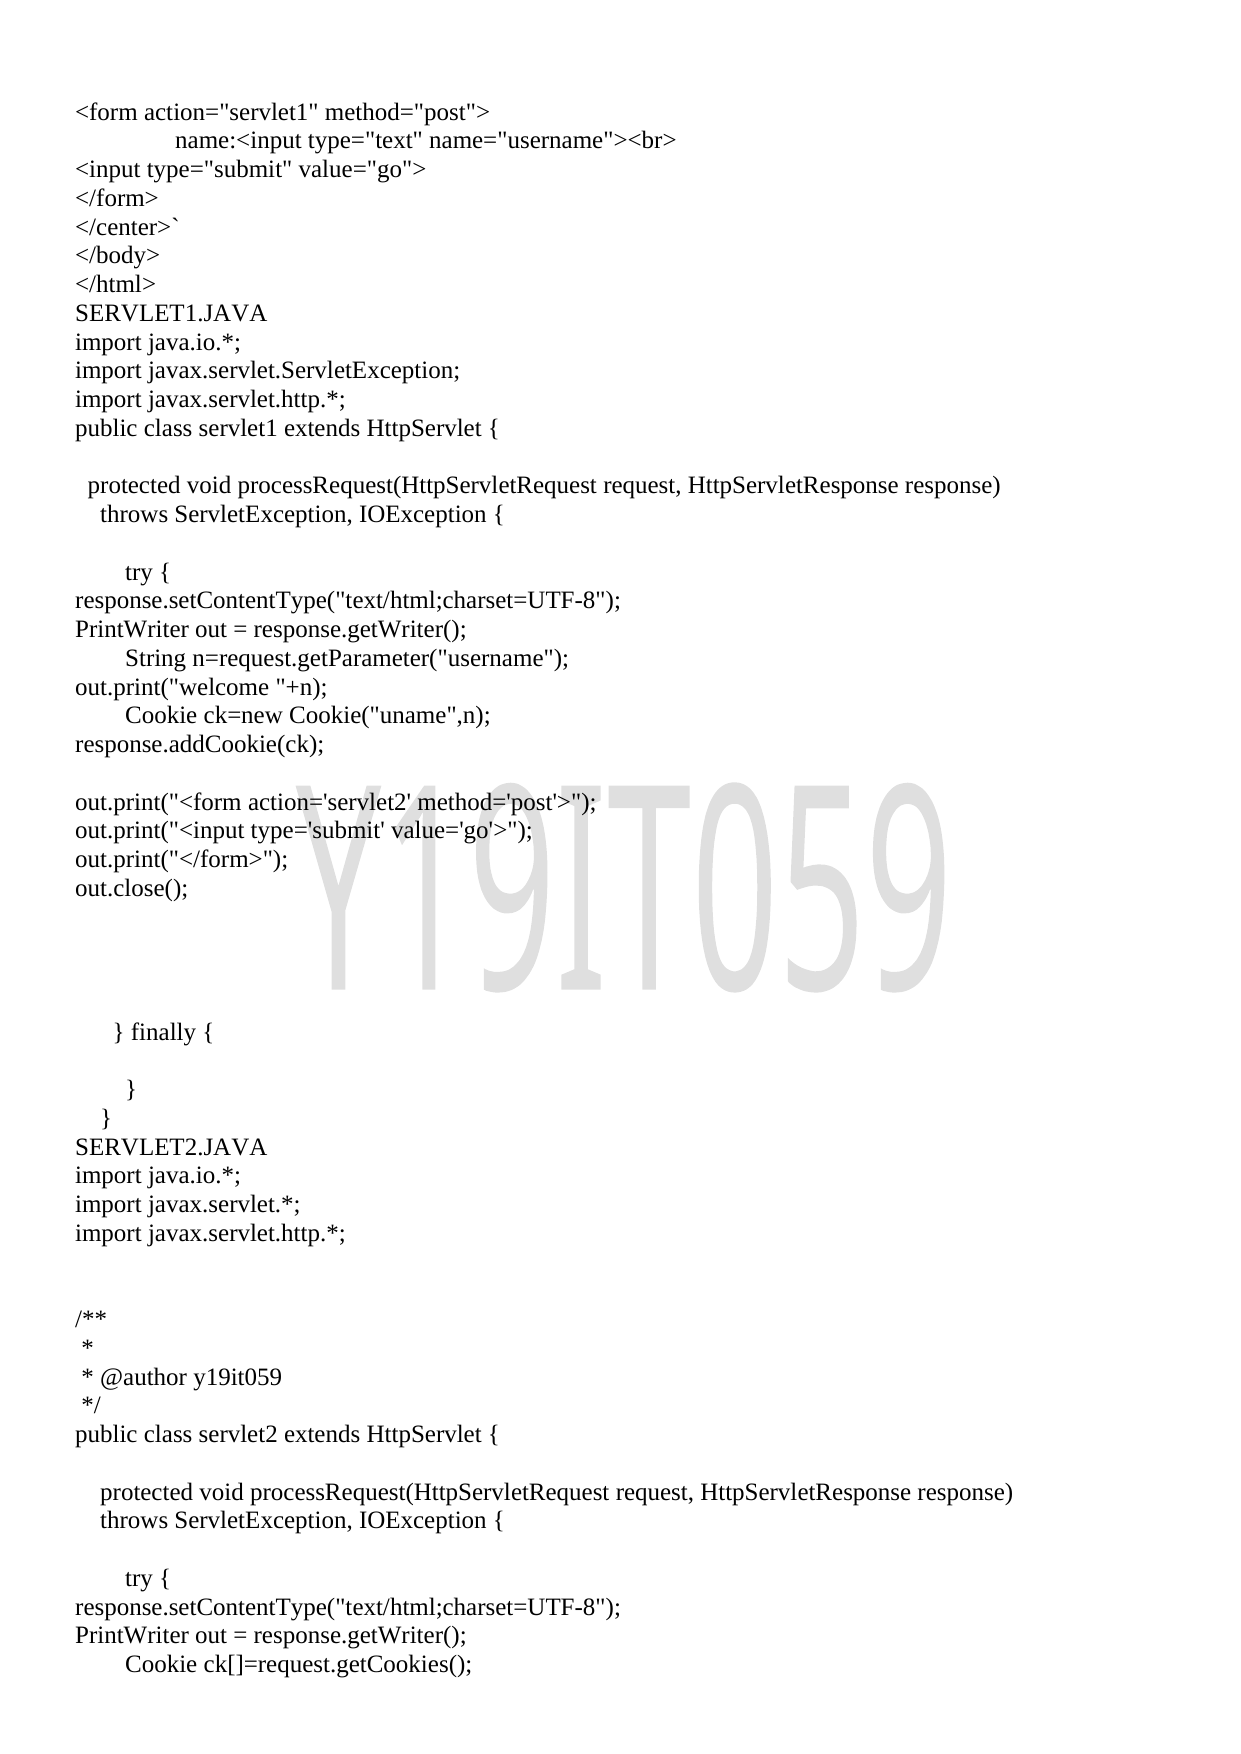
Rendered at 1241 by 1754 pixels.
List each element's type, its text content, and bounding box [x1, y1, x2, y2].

text import java.io.*; [75, 1160, 1165, 1189]
text SERVLET1.JAVA [75, 298, 1165, 327]
text public class servlet1 extends HttpServlet { [75, 413, 1165, 442]
text /** [75, 1304, 1165, 1333]
text <form action="servlet1" method="post"> [75, 97, 1165, 125]
text try { [75, 557, 1165, 585]
text import java.io.*; [75, 327, 1165, 355]
text throws ServletException, IOException { [75, 1505, 1165, 1534]
text out.print("welcome "+n); [75, 672, 1165, 700]
text out.print("<input type='submit' value='go'>"); [75, 815, 1165, 844]
text import javax.servlet.http.*; [75, 1218, 1165, 1247]
text PrintWriter out = response.getWriter(); [75, 1620, 1165, 1649]
text SERVLET2.JAVA [75, 1132, 1165, 1160]
text try { [75, 1563, 1165, 1592]
text </center>` [75, 212, 1165, 240]
text Cookie ck=new Cookie("uname",n); [75, 700, 1165, 729]
text String n=request.getParameter("username"); [75, 643, 1165, 672]
text import javax.servlet.http.*; [75, 384, 1165, 413]
text */ [75, 1390, 1165, 1419]
text name:<input type="text" name="username"><br> [75, 125, 1165, 154]
text response.setContentType("text/html;charset=UTF-8"); [75, 585, 1165, 614]
text </form> [75, 183, 1165, 212]
text </html> [75, 269, 1165, 298]
text response.addCookie(ck); [75, 729, 1165, 758]
text protected void processRequest(HttpServletRequest request, HttpServletResponse response) [75, 470, 1165, 499]
text out.print("<form action='servlet2' method='post'>"); [75, 787, 1165, 815]
text Cookie ck[]=request.getCookies(); [75, 1649, 1165, 1678]
text response.setContentType("text/html;charset=UTF-8"); [75, 1592, 1165, 1620]
text <input type="submit" value="go"> [75, 154, 1165, 183]
text out.print("</form>"); [75, 844, 1165, 873]
text * [75, 1333, 1165, 1362]
text public class servlet2 extends HttpServlet { [75, 1419, 1165, 1448]
text out.close(); [75, 873, 1165, 902]
text PrintWriter out = response.getWriter(); [75, 614, 1165, 643]
text throws ServletException, IOException { [75, 499, 1165, 528]
text } [75, 1103, 1165, 1132]
text } [75, 1074, 1165, 1103]
text } finally { [75, 1017, 1165, 1045]
text protected void processRequest(HttpServletRequest request, HttpServletResponse response) [75, 1477, 1165, 1505]
text </body> [75, 240, 1165, 269]
text * @author y19it059 [75, 1362, 1165, 1390]
text import javax.servlet.ServletException; [75, 355, 1165, 384]
text import javax.servlet.*; [75, 1189, 1165, 1218]
